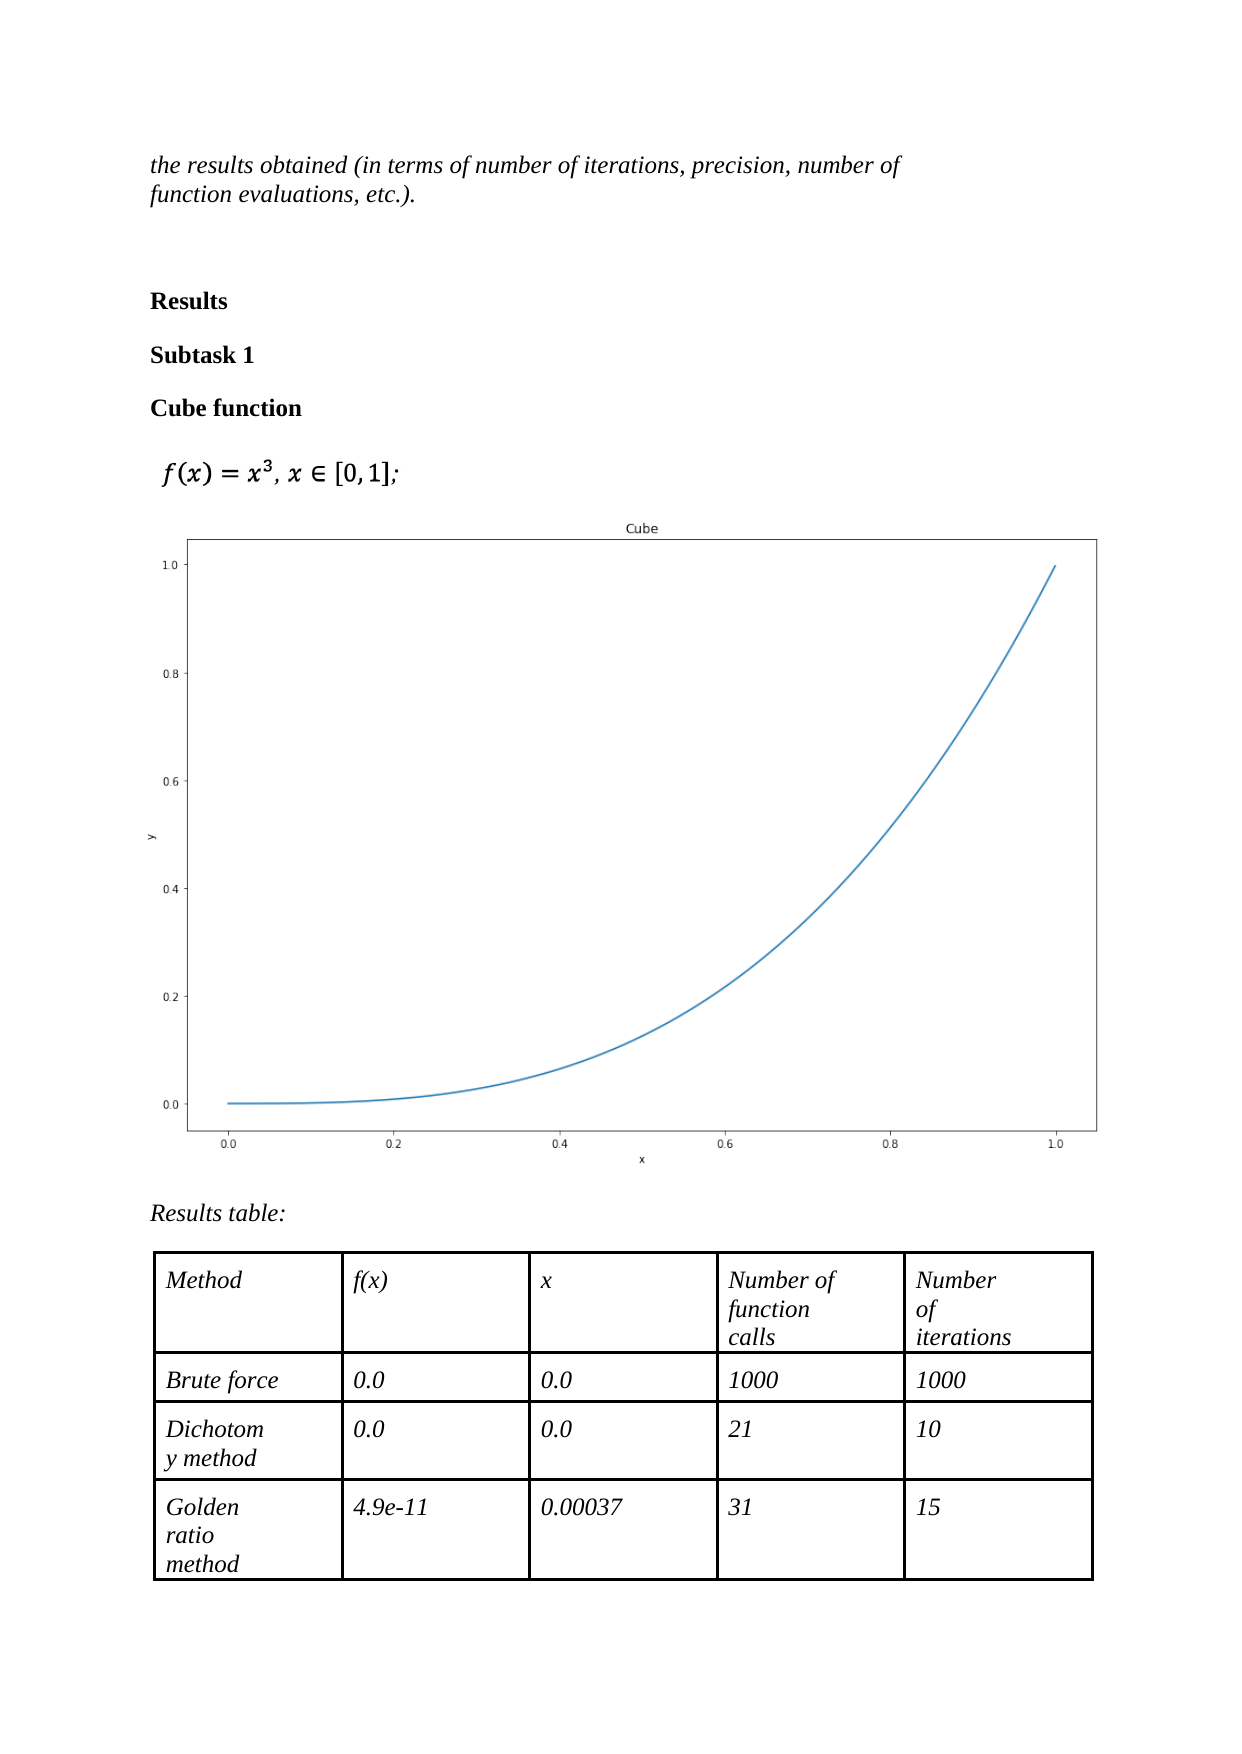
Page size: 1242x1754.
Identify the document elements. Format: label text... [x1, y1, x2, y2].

table_cell 10 [906, 1403, 1091, 1478]
table_cell 1000 [906, 1354, 1091, 1400]
table_cell 1000 [719, 1354, 903, 1400]
table_cell 31 [719, 1481, 903, 1578]
table_cell 21 [719, 1403, 903, 1478]
text the results obtained (in terms of number of iterations, precision, number of function evaluations, etc.). [150, 150, 986, 207]
subtitle Results Subtask 1 Cube function [150, 286, 304, 422]
table_header x [531, 1254, 716, 1351]
table_cell 0.0 [531, 1403, 716, 1478]
text Results table: [150, 1198, 1104, 1227]
table_cell 4.9e-11 [344, 1481, 528, 1578]
table_header Method [156, 1254, 341, 1351]
table_cell 0.00037 [531, 1481, 716, 1578]
table_cell 15 [906, 1481, 1091, 1578]
picture [139, 516, 1104, 1172]
table_cell 0.0 [344, 1354, 528, 1400]
table_header Number of function calls [719, 1254, 903, 1351]
table_cell Golden ratio method [156, 1481, 341, 1578]
table_header f(x) [344, 1254, 528, 1351]
picture [161, 450, 415, 491]
table_cell Dichotomy method [156, 1403, 341, 1478]
table_cell 0.0 [531, 1354, 716, 1400]
table_header Number of iterations [906, 1254, 1091, 1351]
table_cell 0.0 [344, 1403, 528, 1478]
table_cell Brute force [156, 1354, 341, 1400]
